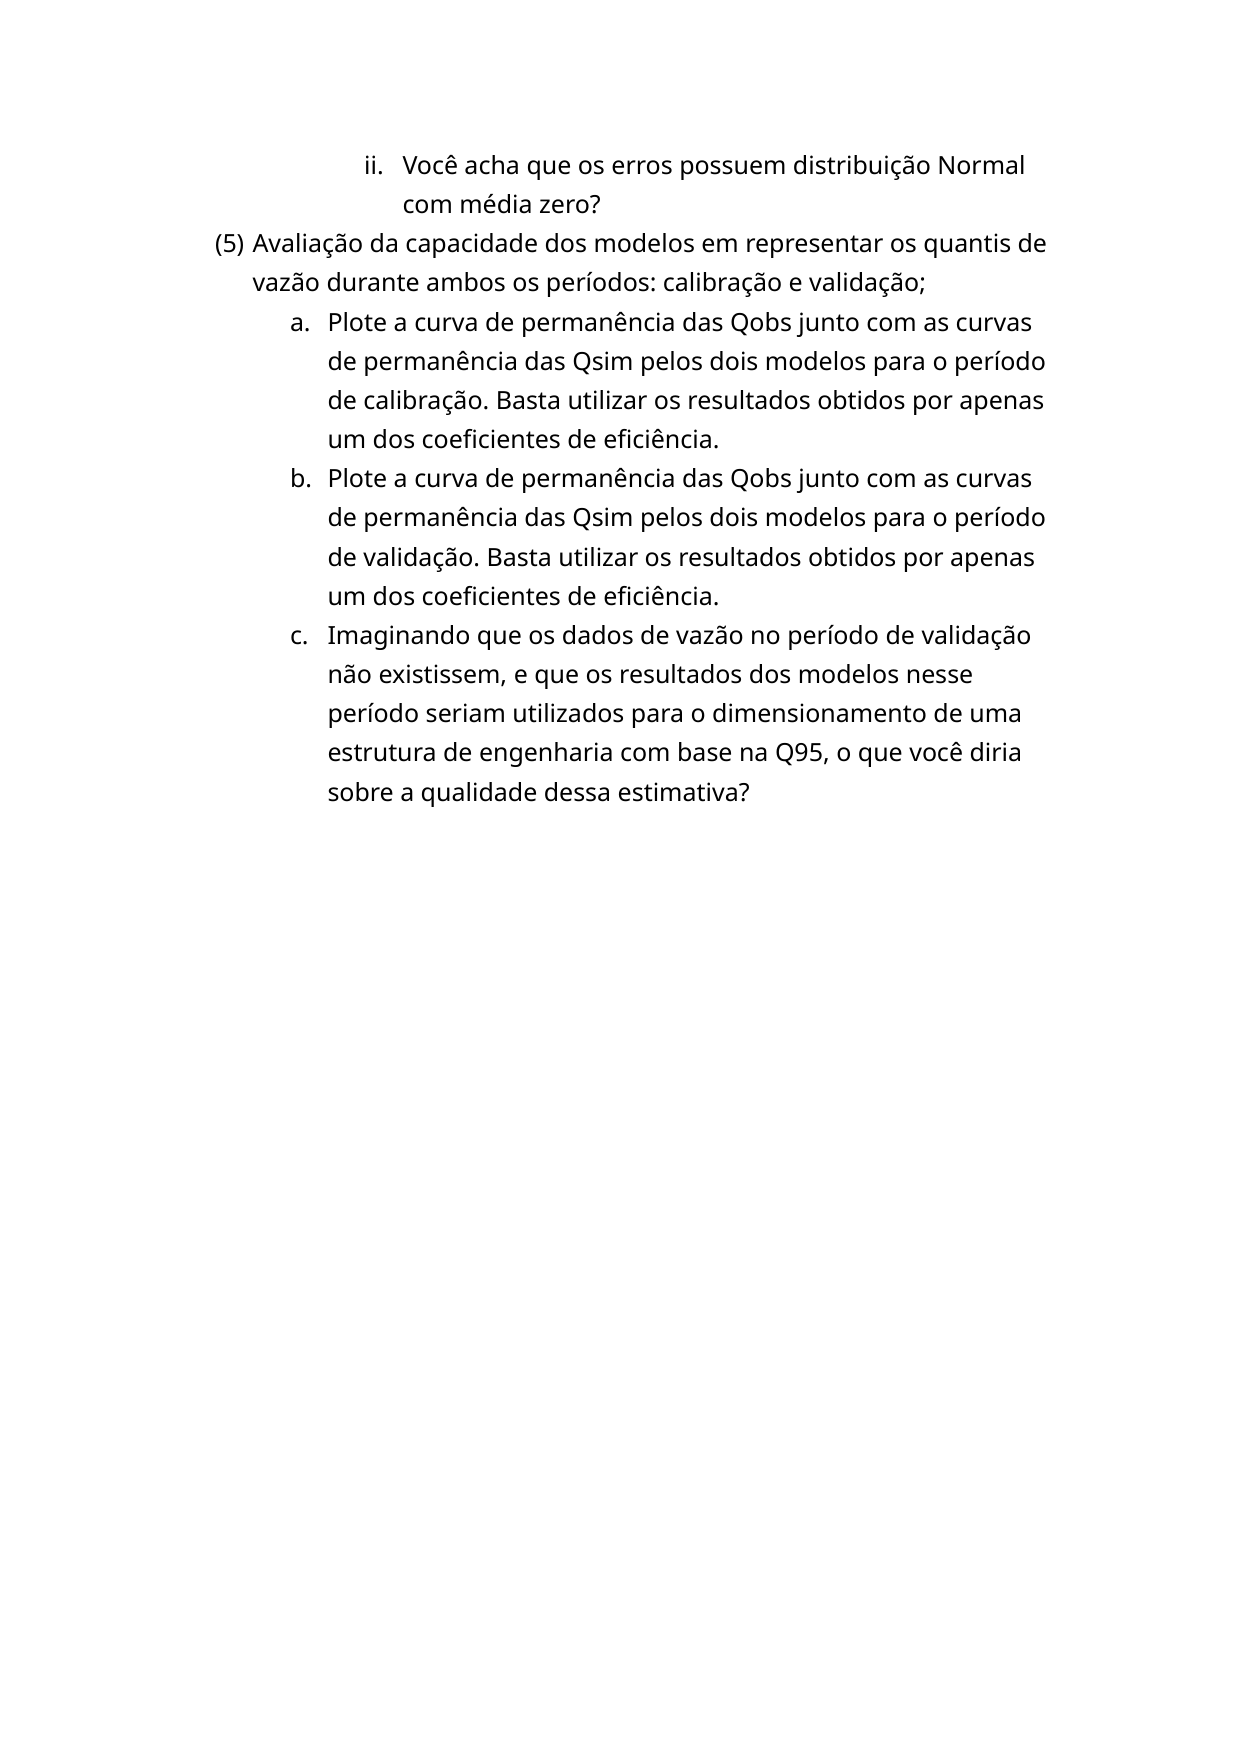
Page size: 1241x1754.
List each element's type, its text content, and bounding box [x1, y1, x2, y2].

list Plote a curva de permanência das Qobs junto com as curvas de permanência das Qsim pelos dois modelos para o período de calibração. Basta utilizar os resultados obtidos por apenas um dos coeficientes de eficiência. [290, 304, 1063, 456]
list Você acha que os erros possuem distribuição Normal com média zero? [383, 148, 1063, 221]
list Plote a curva de permanência das Qobs junto com as curvas de permanência das Qsim pelos dois modelos para o período de validação. Basta utilizar os resultados obtidos por apenas um dos coeficientes de eficiência. [290, 461, 1063, 612]
list Avaliação da capacidade dos modelos em representar os quantis de vazão durante ambos os períodos: calibração e validação; [215, 226, 1063, 299]
list Imaginando que os dados de vazão no período de validação não existissem, e que os resultados dos modelos nesse período seriam utilizados para o dimensionamento de uma estrutura de engenharia com base na Q95, o que você diria sobre a qualidade dessa estimativa? [290, 618, 1063, 808]
